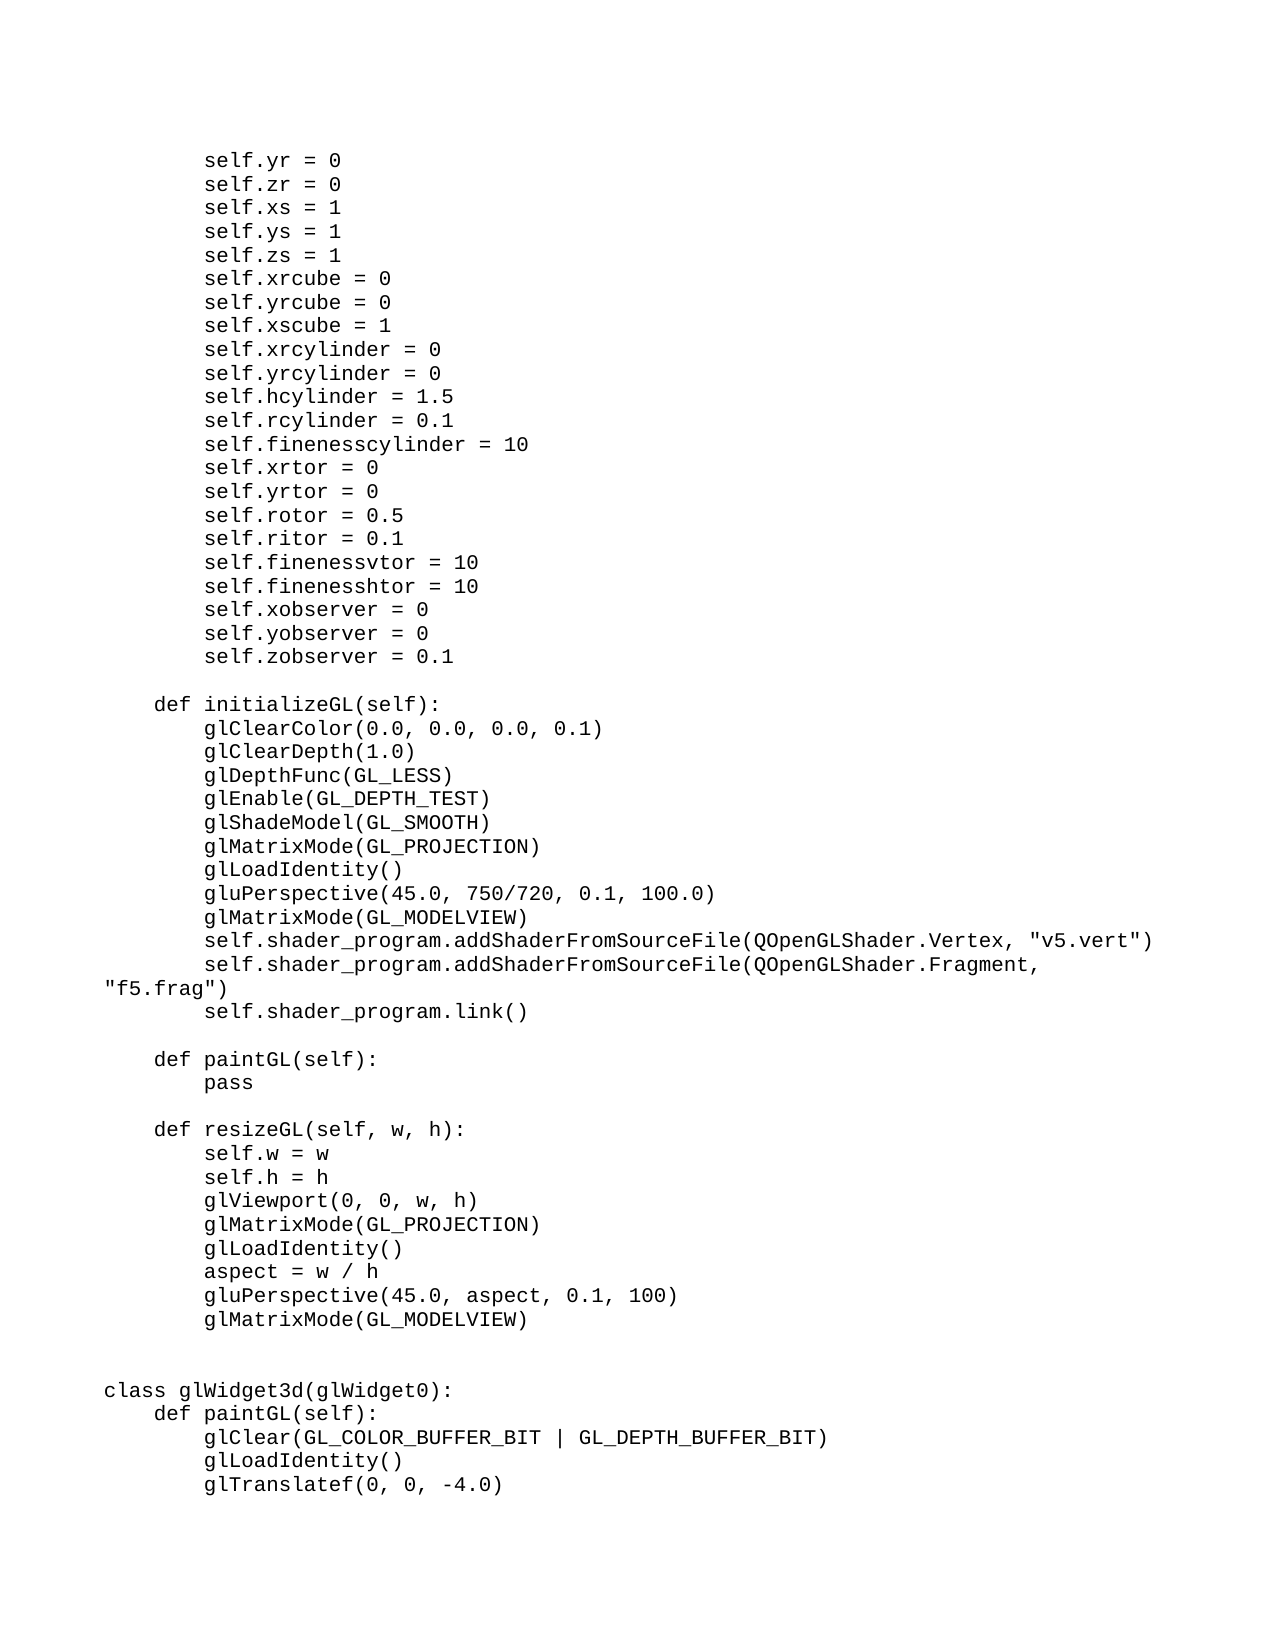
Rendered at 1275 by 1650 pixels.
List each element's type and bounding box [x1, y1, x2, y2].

text [103, 150, 1167, 1498]
